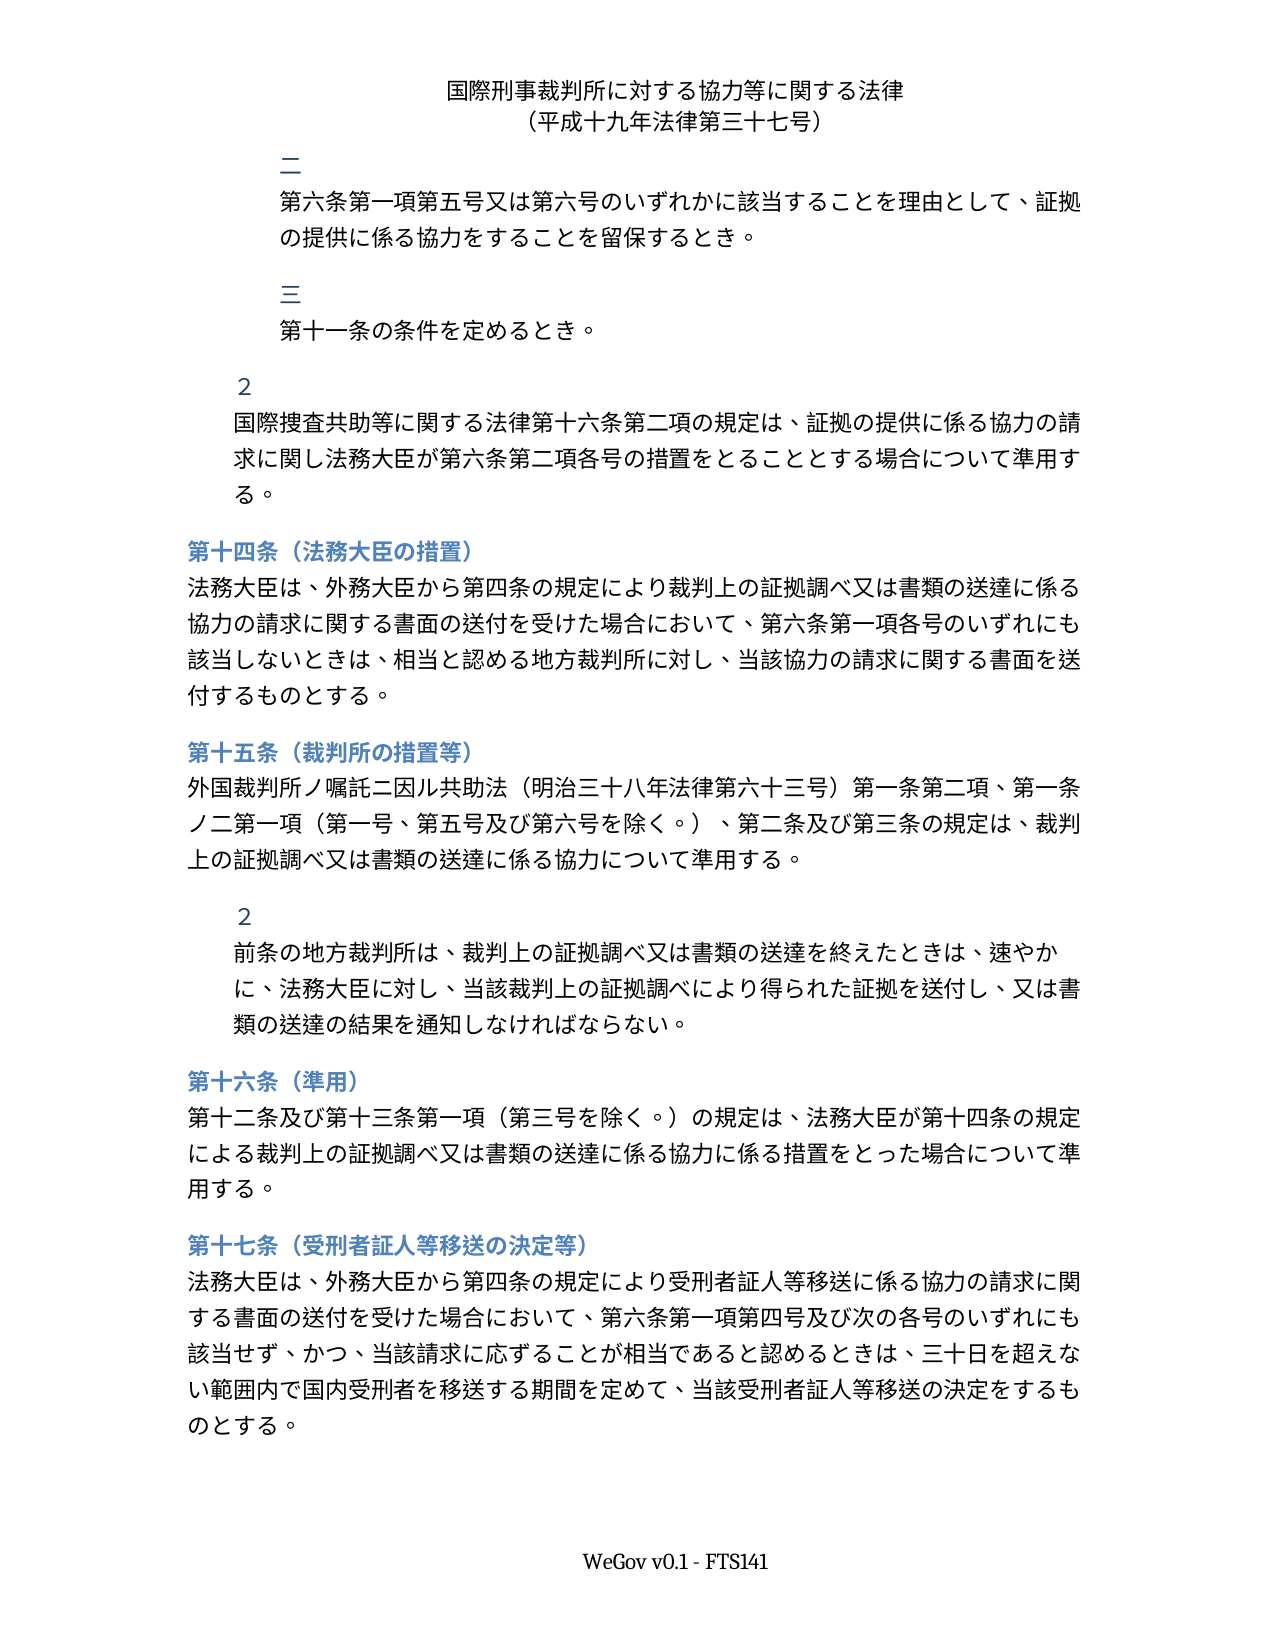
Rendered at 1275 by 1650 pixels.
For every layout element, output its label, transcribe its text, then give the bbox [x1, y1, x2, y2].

text 第十一条の条件を定めるとき。 [279, 314, 1087, 346]
subtitle 二 [279, 150, 1087, 181]
subtitle 第十六条（準用） [187, 1066, 1087, 1097]
text 外国裁判所ノ嘱託ニ因ル共助法（明治三十八年法律第六十三号）第一条第二項、第一条ノ二第一項（第一号、第五号及び第六号を除く。）、第二条及び第三条の規定は、裁判上の証拠調べ又は書類の送達に係る協力について準用する。 [187, 772, 1087, 876]
text 前条の地方裁判所は、裁判上の証拠調べ又は書類の送達を終えたときは、速やかに、法務大臣に対し、当該裁判上の証拠調べにより得られた証拠を送付し、又は書類の送達の結果を通知しなければならない。 [233, 937, 1087, 1040]
subtitle 第十七条（受刑者証人等移送の決定等） [187, 1230, 1087, 1261]
subtitle 第十四条（法務大臣の措置） [187, 536, 1087, 567]
text 第六条第一項第五号又は第六号のいずれかに該当することを理由として、証拠の提供に係る協力をすることを留保するとき。 [279, 186, 1087, 253]
text 法務大臣は、外務大臣から第四条の規定により受刑者証人等移送に係る協力の請求に関する書面の送付を受けた場合において、第六条第一項第四号及び次の各号のいずれにも該当せず、かつ、当該請求に応ずることが相当であると認めるときは、三十日を超えない範囲内で国内受刑者を移送する期間を定めて、当該受刑者証人等移送の決定をするものとする。 [187, 1266, 1087, 1441]
text 法務大臣は、外務大臣から第四条の規定により裁判上の証拠調べ又は書類の送達に係る協力の請求に関する書面の送付を受けた場合において、第六条第一項各号のいずれにも該当しないときは、相当と認める地方裁判所に対し、当該協力の請求に関する書面を送付するものとする。 [187, 572, 1087, 711]
subtitle ２ [233, 371, 1087, 403]
text 第十二条及び第十三条第一項（第三号を除く。）の規定は、法務大臣が第十四条の規定による裁判上の証拠調べ又は書類の送達に係る協力に係る措置をとった場合について準用する。 [187, 1102, 1087, 1205]
text 国際捜査共助等に関する法律第十六条第二項の規定は、証拠の提供に係る協力の請求に関し法務大臣が第六条第二項各号の措置をとることとする場合について準用する。 [233, 407, 1087, 510]
subtitle 第十五条（裁判所の措置等） [187, 736, 1087, 768]
subtitle 三 [279, 279, 1087, 310]
subtitle ２ [233, 901, 1087, 932]
